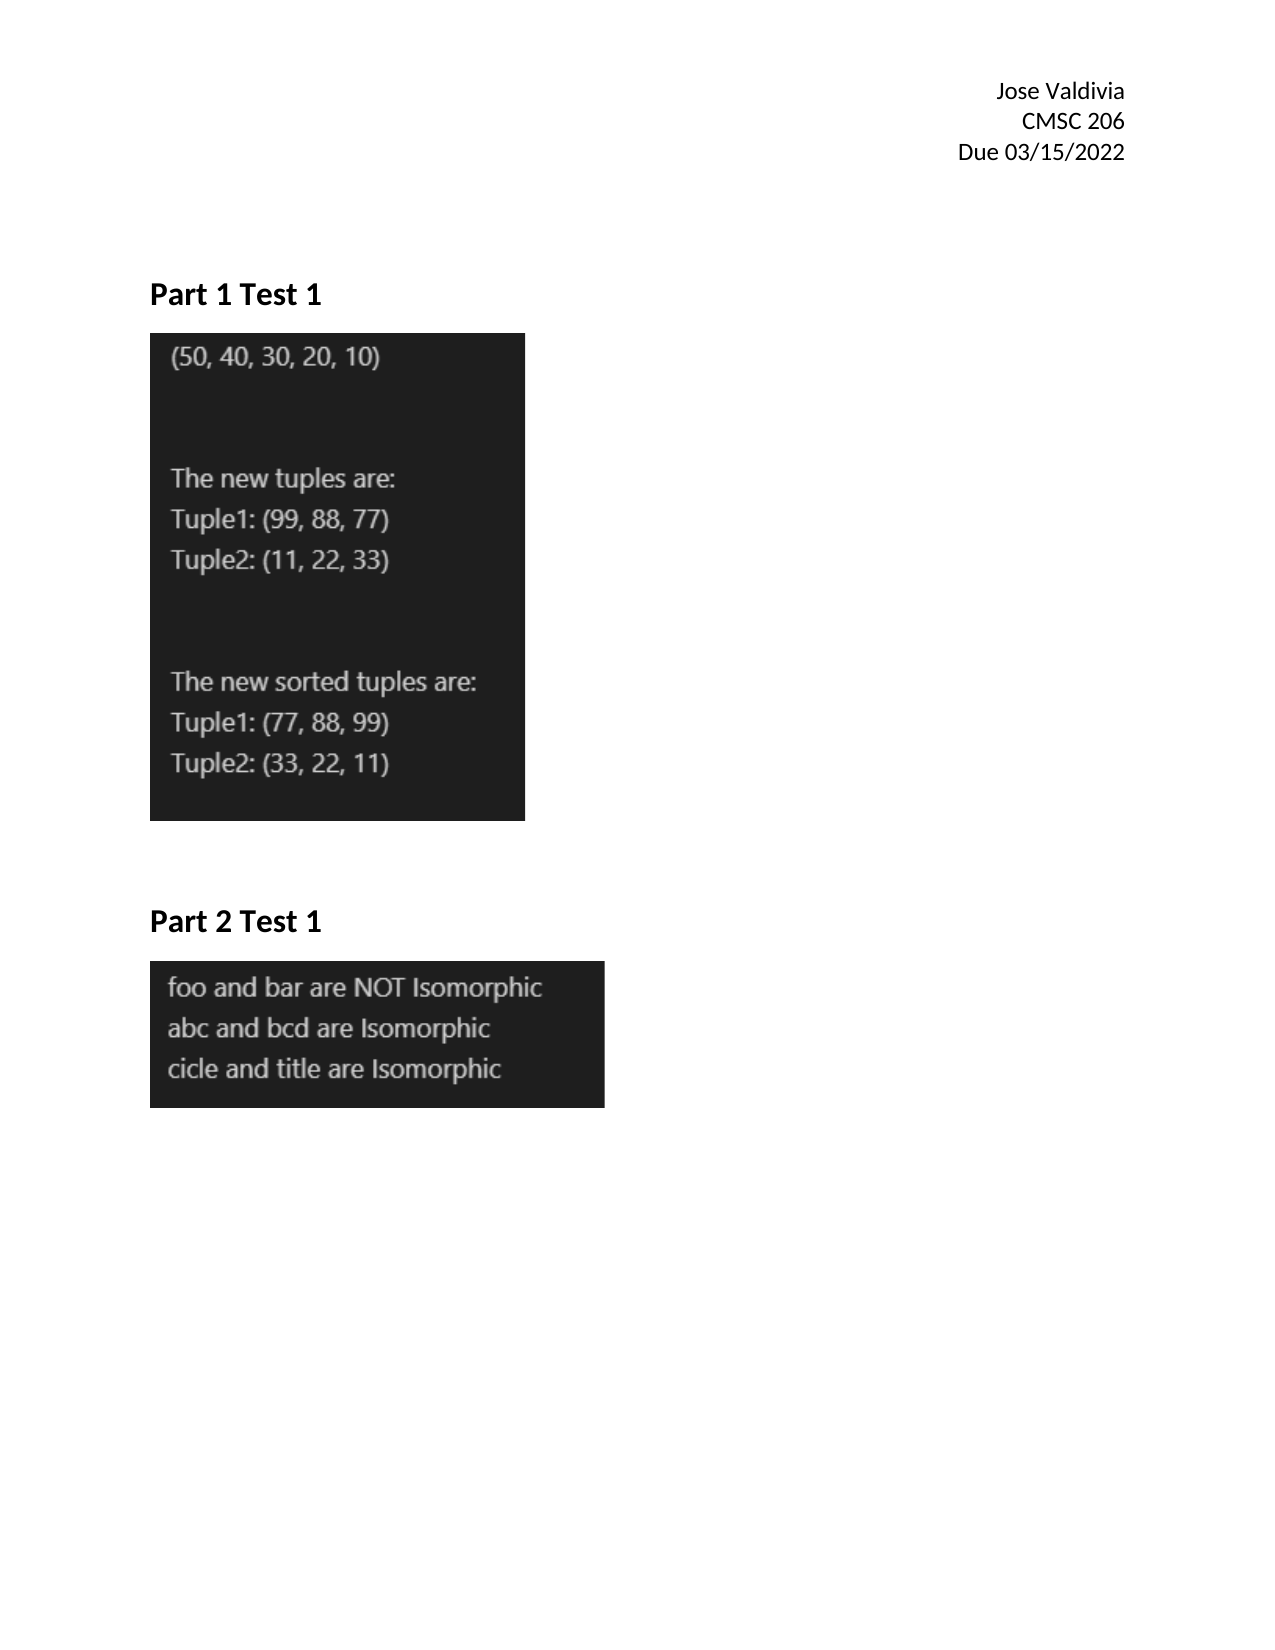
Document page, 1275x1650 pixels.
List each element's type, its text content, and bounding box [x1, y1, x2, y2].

text Part 2 Test 1 [150, 901, 1125, 941]
text Part 1 Test 1 [150, 273, 1125, 313]
picture [150, 333, 525, 821]
picture [150, 961, 605, 1108]
